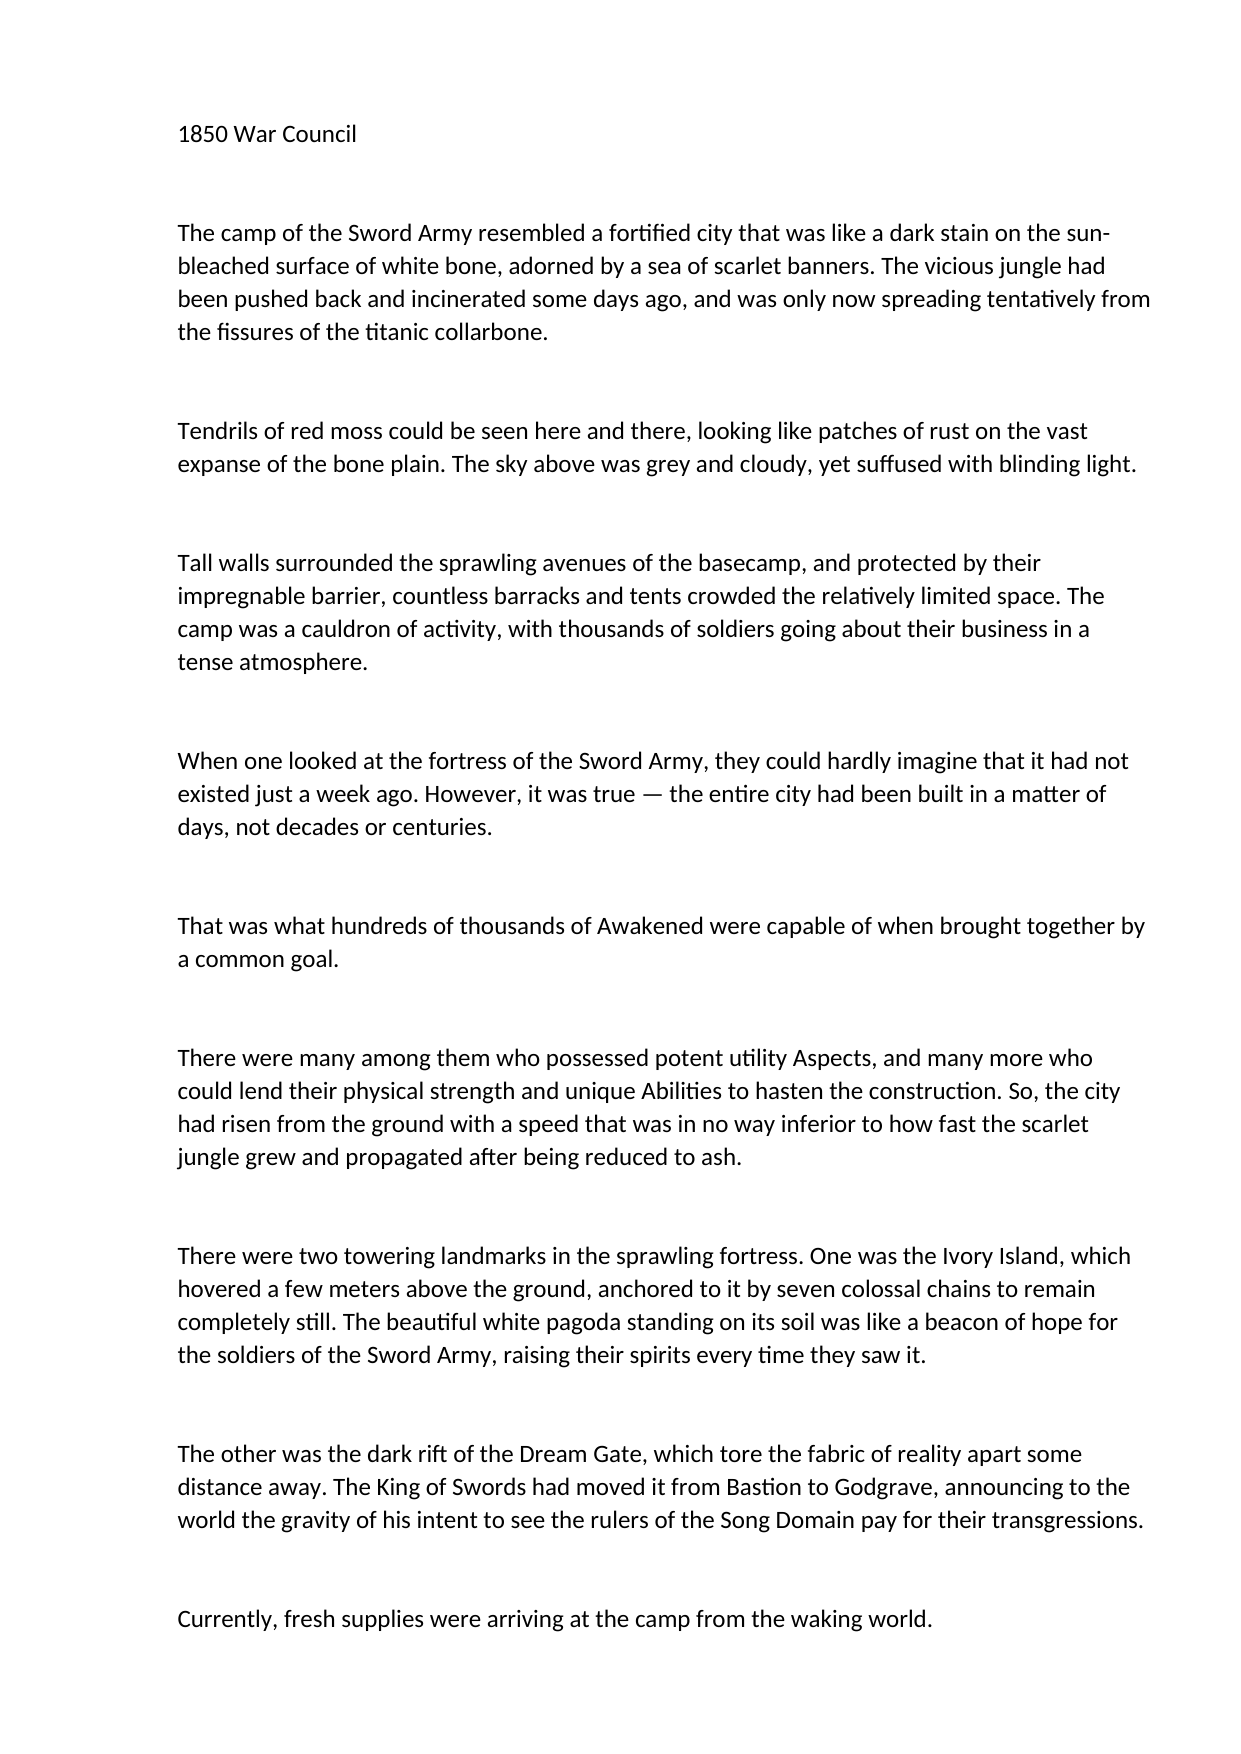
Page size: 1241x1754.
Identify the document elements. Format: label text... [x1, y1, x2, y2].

text There were many among them who possessed potent utility Aspects, and many more who could lend their physical strength and unique Abilities to hasten the construction. So, the city had risen from the ground with a speed that was in no way inferior to how fast the scarlet jungle grew and propagated after being reduced to ash. [177, 1042, 1152, 1172]
text Currently, fresh supplies were arriving at the camp from the waking world. [177, 1603, 1152, 1634]
text Tendrils of red moss could be seen here and there, looking like patches of rust on the vast expanse of the bone plain. The sky above was grey and cloudy, yet suffused with blinding light. [177, 415, 1152, 479]
text Tall walls surrounded the sprawling avenues of the basecamp, and protected by their impregnable barrier, countless barracks and tents crowded the relatively limited space. The camp was a cauldron of activity, with thousands of soldiers going about their business in a tense atmosphere. [177, 547, 1152, 677]
text That was what hundreds of thousands of Awakened were capable of when brought together by a common goal. [177, 910, 1152, 974]
text 1850 War Council [177, 118, 1152, 149]
text There were two towering landmarks in the sprawling fortress. One was the Ivory Island, which hovered a few meters above the ground, anchored to it by seven colossal chains to remain completely still. The beautiful white pagoda standing on its soil was like a beacon of hope for the soldiers of the Sword Army, raising their spirits every time they saw it. [177, 1240, 1152, 1369]
text When one looked at the fortress of the Sword Army, they could hardly imagine that it had not existed just a week ago. However, it was true — the entire city had been built in a matter of days, not decades or centuries. [177, 745, 1152, 842]
text The other was the dark rift of the Dream Gate, which tore the fabric of reality apart some distance away. The King of Swords had moved it from Bastion to Godgrave, announcing to the world the gravity of his intent to see the rulers of the Song Domain pay for their transgressions. [177, 1438, 1152, 1534]
text The camp of the Sword Army resembled a fortified city that was like a dark stain on the sun-bleached surface of white bone, adorned by a sea of scarlet banners. The vicious jungle had been pushed back and incinerated some days ago, and was only now spreading tentatively from the fissures of the titanic collarbone. [177, 217, 1152, 347]
